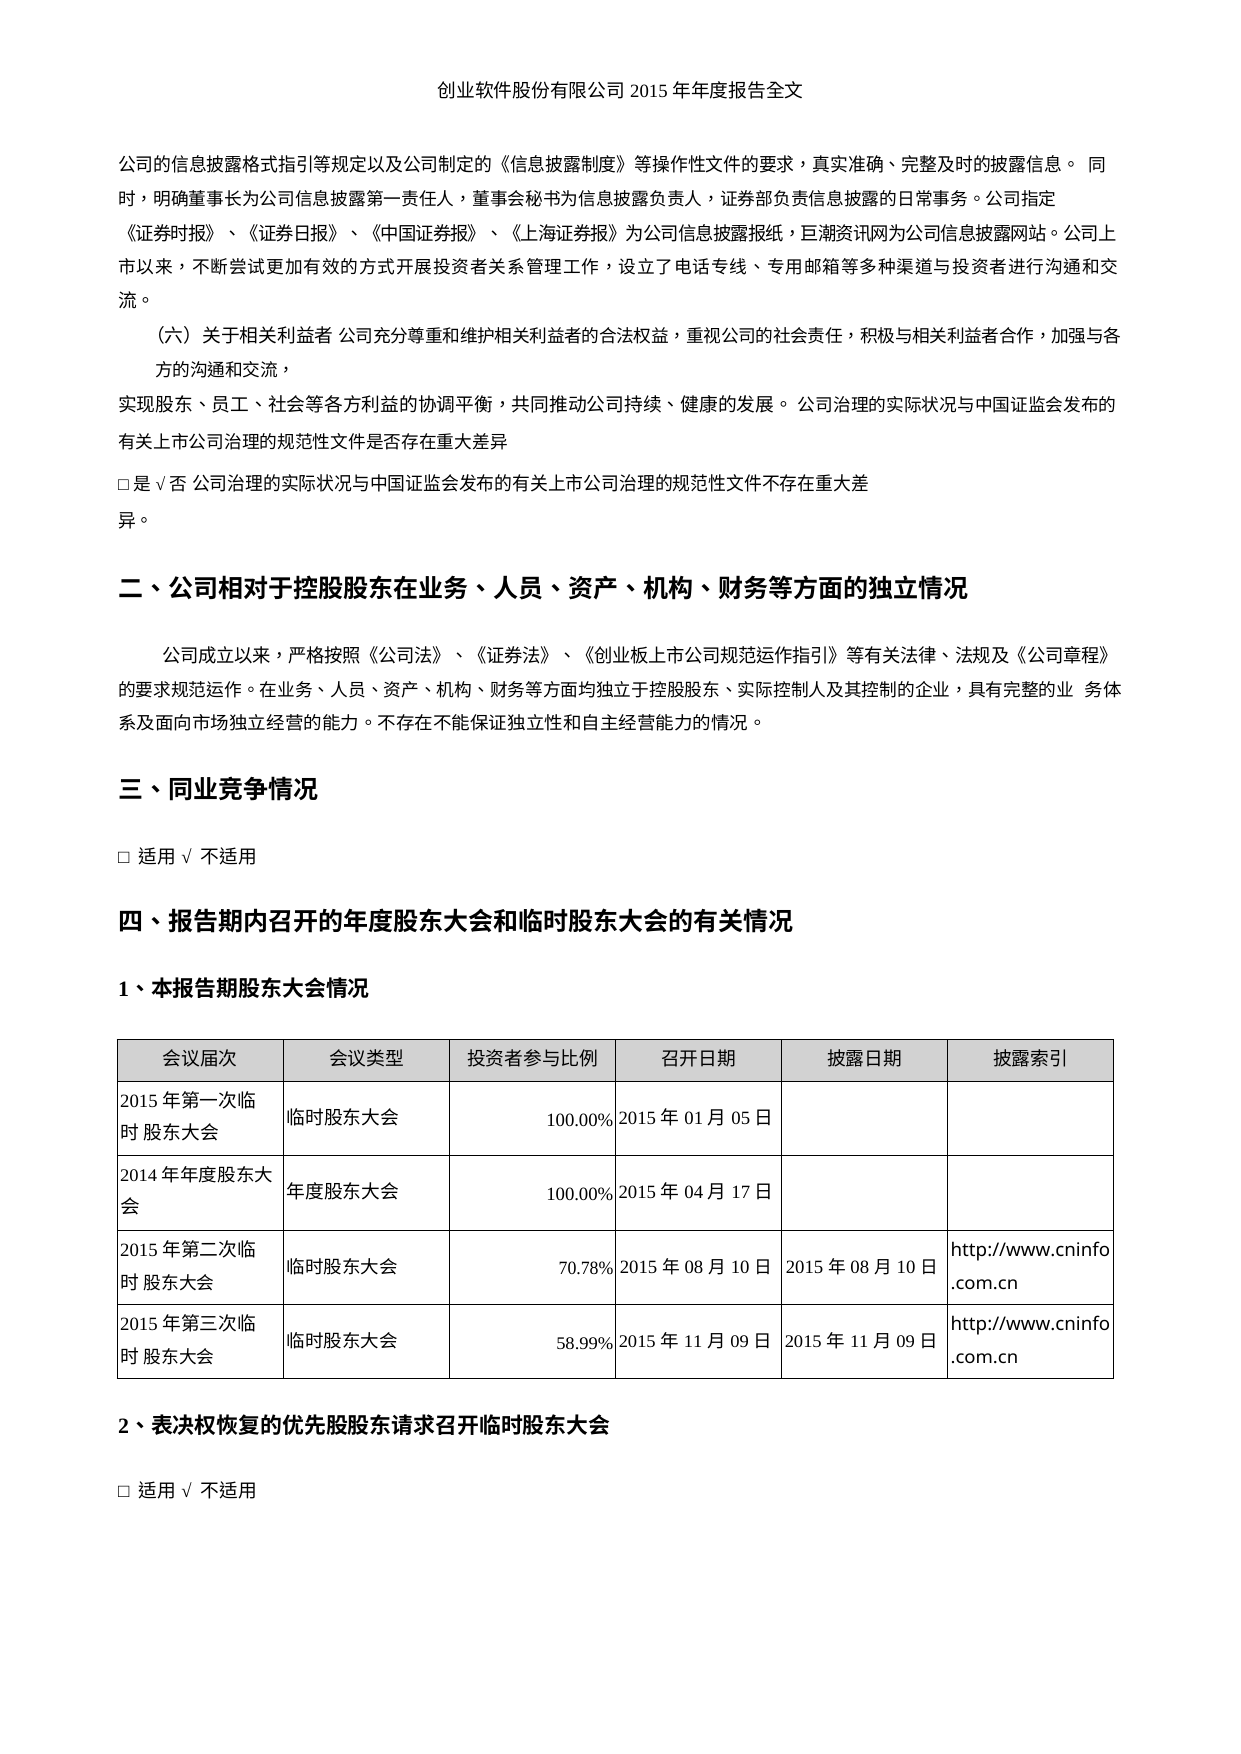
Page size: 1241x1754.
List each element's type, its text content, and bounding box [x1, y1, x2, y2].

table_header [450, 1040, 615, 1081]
text □ 适用 √ 不适用 [118, 1477, 1134, 1503]
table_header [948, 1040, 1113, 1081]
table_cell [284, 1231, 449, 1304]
subtitle 2、表决权恢复的优先股股东请求召开临时股东大会 [118, 1410, 1134, 1440]
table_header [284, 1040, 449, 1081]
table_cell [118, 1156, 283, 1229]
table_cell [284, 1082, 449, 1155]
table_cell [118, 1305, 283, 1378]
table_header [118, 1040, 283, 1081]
text 公司成立以来，严格按照《公司法》、《证券法》、《创业板上市公司规范运作指引》等有关法律、法规及《公司章程》 的要求规范运作。在业务、人员、资产、机构、财务等方面均独立于控股股东、实际控制人及其控制的企业，具有完整的业 务体系及面向市场独立经营的能力。不存在不能保证独立性和自主经营能力的情况。 [118, 642, 1122, 734]
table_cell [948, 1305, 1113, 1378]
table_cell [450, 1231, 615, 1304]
subtitle 二、公司相对于控股股东在业务、人员、资产、机构、财务等方面的独立情况 [118, 571, 1142, 605]
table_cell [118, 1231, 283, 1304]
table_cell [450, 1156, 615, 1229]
subtitle 三、同业竞争情况 [118, 772, 1142, 806]
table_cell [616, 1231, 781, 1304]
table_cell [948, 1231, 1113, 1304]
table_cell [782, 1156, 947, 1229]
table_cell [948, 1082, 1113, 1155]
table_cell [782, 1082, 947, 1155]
subtitle 1、本报告期股东大会情况 [118, 973, 1142, 1002]
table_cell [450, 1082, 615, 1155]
text 实现股东、员工、社会等各方利益的协调平衡，共同推动公司持续、健康的发展。 公司治理的实际状况与中国证监会发布的有关上市公司治理的规范性文件是否存在重大差异 [118, 391, 1134, 454]
text 公司的信息披露格式指引等规定以及公司制定的《信息披露制度》等操作性文件的要求，真实准确、完整及时的披露信息。 同时，明确董事长为公司信息披露第一责任人，董事会秘书为信息披露负责人，证券部负责信息披露的日常事务。公司指定 [118, 152, 1134, 210]
text □ 是 √ 否 公司治理的实际状况与中国证监会发布的有关上市公司治理的规范性文件不存在重大差异。 [118, 470, 869, 533]
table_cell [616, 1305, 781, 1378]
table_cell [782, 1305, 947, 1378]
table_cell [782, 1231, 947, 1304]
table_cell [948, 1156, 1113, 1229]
text 《证券时报》、《证券日报》、《中国证券报》、《上海证券报》为公司信息披露报纸，巨潮资讯网为公司信息披露网站。公司上 市以来，不断尝试更加有效的方式开展投资者关系管理工作，设立了电话专线、专用邮箱等多种渠道与投资者进行沟通和交 流。 [118, 220, 1122, 313]
subtitle 四、报告期内召开的年度股东大会和临时股东大会的有关情况 [118, 903, 1142, 937]
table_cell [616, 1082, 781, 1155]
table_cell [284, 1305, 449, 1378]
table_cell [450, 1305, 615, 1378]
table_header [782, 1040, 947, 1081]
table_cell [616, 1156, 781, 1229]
text （六）关于相关利益者 公司充分尊重和维护相关利益者的合法权益，重视公司的社会责任，积极与相关利益者合作，加强与各方的沟通和交流， [146, 323, 1134, 381]
text □ 适用 √ 不适用 [118, 844, 1142, 869]
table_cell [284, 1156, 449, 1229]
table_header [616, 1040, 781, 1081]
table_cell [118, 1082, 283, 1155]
